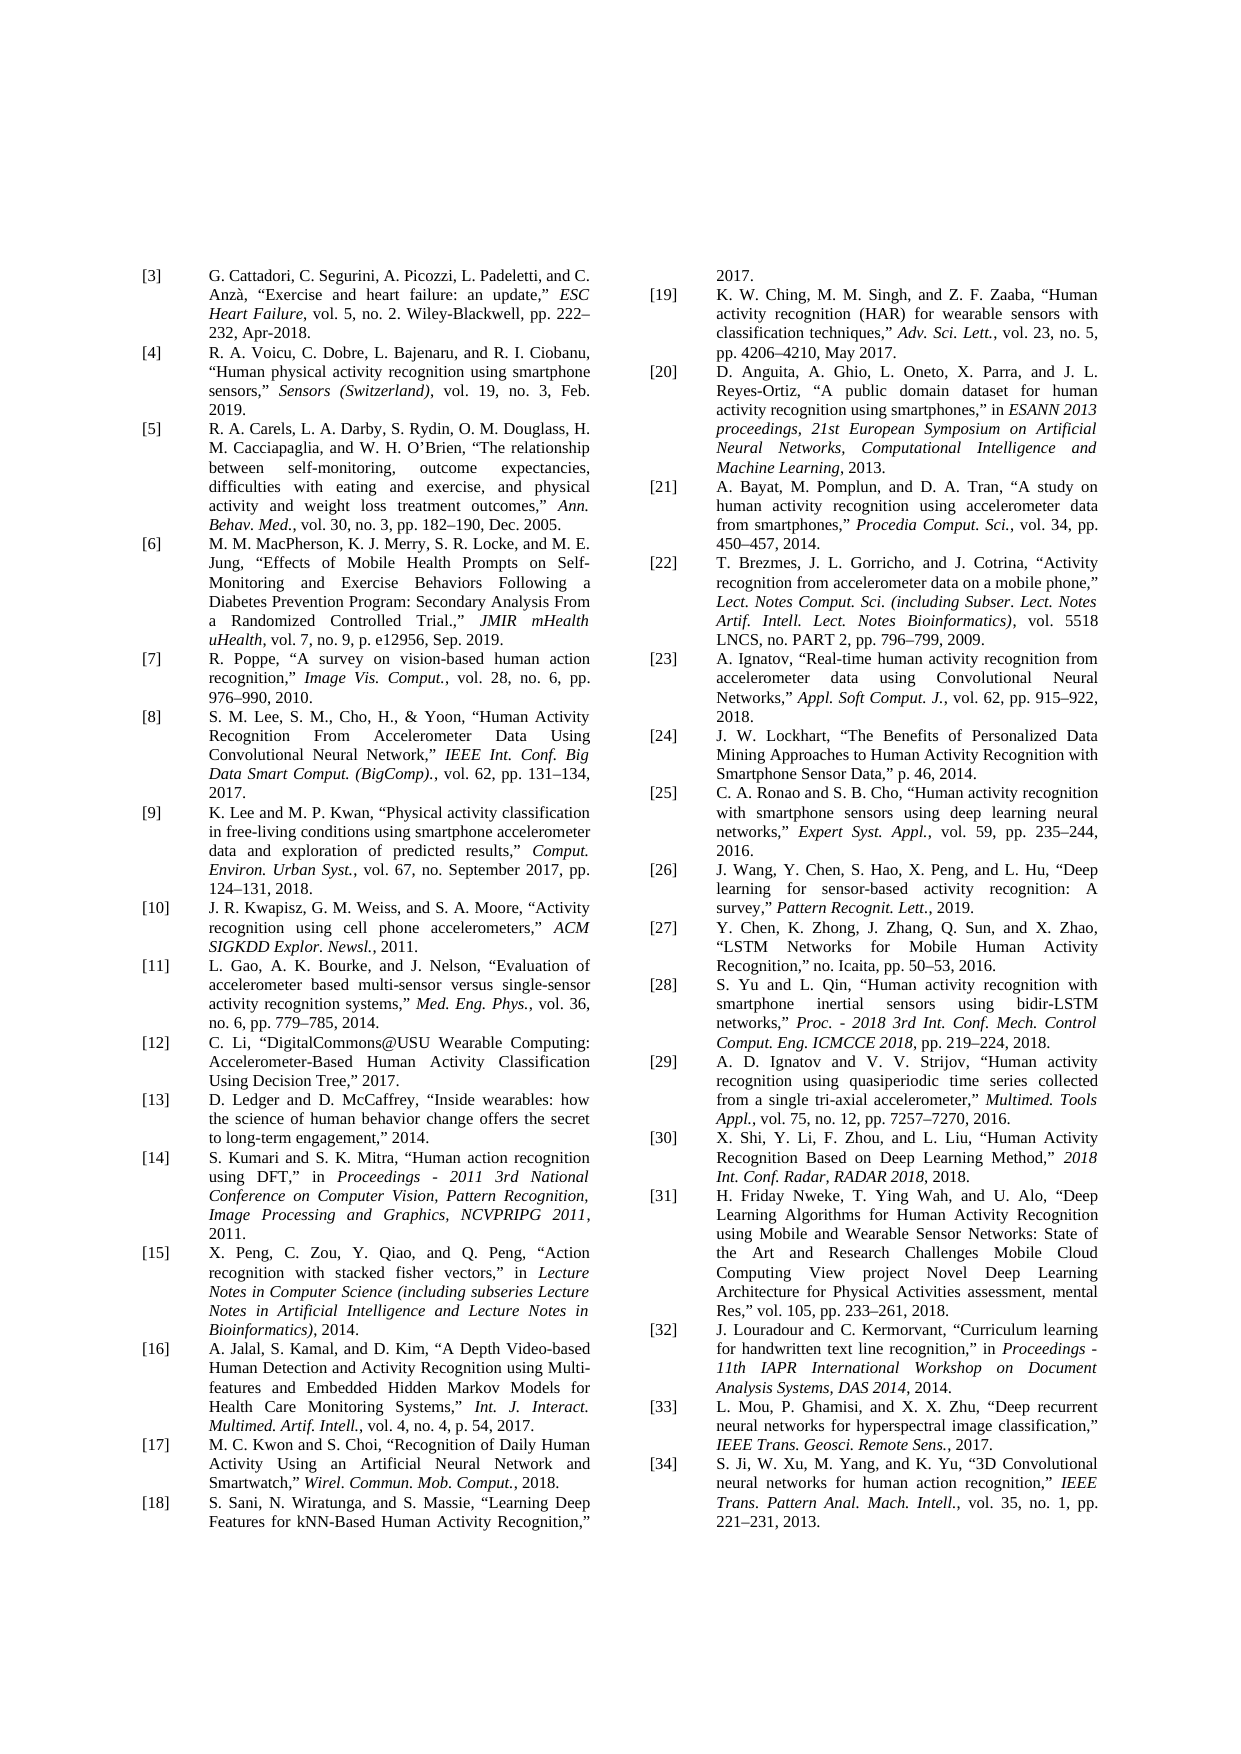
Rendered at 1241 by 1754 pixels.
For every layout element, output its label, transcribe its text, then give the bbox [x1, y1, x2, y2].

text [34] S. Ji, W. Xu, M. Yang, and K. Yu, “3D Convolutional neural networks for human action recognition,” IEEE Trans. Pattern Anal. Mach. Intell., vol. 35, no. 1, pp. 221–231, 2013. [649, 1454, 1098, 1531]
text [14] S. Kumari and S. K. Mitra, “Human action recognition using DFT,” in Proceedings - 2011 3rd National Conference on Computer Vision, Pattern Recognition, Image Processing and Graphics, NCVPRIPG 2011, 2011. [142, 1147, 591, 1243]
text [8] S. M. Lee, S. M., Cho, H., & Yoon, “Human Activity Recognition From Accelerometer Data Using Convolutional Neural Network,” IEEE Int. Conf. Big Data Smart Comput. (BigComp)., vol. 62, pp. 131–134, 2017. [142, 707, 591, 802]
text [4] R. A. Voicu, C. Dobre, L. Bajenaru, and R. I. Ciobanu, “Human physical activity recognition using smartphone sensors,” Sensors (Switzerland), vol. 19, no. 3, Feb. 2019. [142, 342, 591, 419]
text [19] K. W. Ching, M. M. Singh, and Z. F. Zaaba, “Human activity recognition (HAR) for wearable sensors with classification techniques,” Adv. Sci. Lett., vol. 23, no. 5, pp. 4206–4210, May 2017. [649, 285, 1098, 362]
text [22] T. Brezmes, J. L. Gorricho, and J. Cotrina, “Activity recognition from accelerometer data on a mobile phone,” Lect. Notes Comput. Sci. (including Subser. Lect. Notes Artif. Intell. Lect. Notes Bioinformatics), vol. 5518 LNCS, no. PART 2, pp. 796–799, 2009. [649, 553, 1098, 649]
text [18] S. Sani, N. Wiratunga, and S. Massie, “Learning Deep Features for kNN-Based Human Activity Recognition,” 2017. [649, 266, 1098, 285]
text [24] J. W. Lockhart, “The Benefits of Personalized Data Mining Approaches to Human Activity Recognition with Smartphone Sensor Data,” p. 46, 2014. [649, 726, 1098, 783]
text [11] L. Gao, A. K. Bourke, and J. Nelson, “Evaluation of accelerometer based multi-sensor versus single-sensor activity recognition systems,” Med. Eng. Phys., vol. 36, no. 6, pp. 779–785, 2014. [142, 956, 591, 1032]
text [6] M. M. MacPherson, K. J. Merry, S. R. Locke, and M. E. Jung, “Effects of Mobile Health Prompts on Self-Monitoring and Exercise Behaviors Following a Diabetes Prevention Program: Secondary Analysis From a Randomized Controlled Trial.,” JMIR mHealth uHealth, vol. 7, no. 9, p. e12956, Sep. 2019. [142, 534, 591, 649]
text [21] A. Bayat, M. Pomplun, and D. A. Tran, “A study on human activity recognition using accelerometer data from smartphones,” Procedia Comput. Sci., vol. 34, pp. 450–457, 2014. [649, 477, 1098, 553]
text [23] A. Ignatov, “Real-time human activity recognition from accelerometer data using Convolutional Neural Networks,” Appl. Soft Comput. J., vol. 62, pp. 915–922, 2018. [649, 649, 1098, 726]
text [17] M. C. Kwon and S. Choi, “Recognition of Daily Human Activity Using an Artificial Neural Network and Smartwatch,” Wirel. Commun. Mob. Comput., 2018. [142, 1435, 591, 1492]
text [20] D. Anguita, A. Ghio, L. Oneto, X. Parra, and J. L. Reyes-Ortiz, “A public domain dataset for human activity recognition using smartphones,” in ESANN 2013 proceedings, 21st European Symposium on Artificial Neural Networks, Computational Intelligence and Machine Learning, 2013. [649, 362, 1098, 477]
text [28] S. Yu and L. Qin, “Human activity recognition with smartphone inertial sensors using bidir-LSTM networks,” Proc. - 2018 3rd Int. Conf. Mech. Control Comput. Eng. ICMCCE 2018, pp. 219–224, 2018. [649, 975, 1098, 1052]
text [27] Y. Chen, K. Zhong, J. Zhang, Q. Sun, and X. Zhao, “LSTM Networks for Mobile Human Activity Recognition,” no. Icaita, pp. 50–53, 2016. [649, 917, 1098, 975]
text [30] X. Shi, Y. Li, F. Zhou, and L. Liu, “Human Activity Recognition Based on Deep Learning Method,” 2018 Int. Conf. Radar, RADAR 2018, 2018. [649, 1128, 1098, 1186]
text [7] R. Poppe, “A survey on vision-based human action recognition,” Image Vis. Comput., vol. 28, no. 6, pp. 976–990, 2010. [142, 649, 591, 707]
text [18] S. Sani, N. Wiratunga, and S. Massie, “Learning Deep Features for kNN-Based Human Activity Recognition,” 2017. [142, 1492, 591, 1531]
text [3] G. Cattadori, C. Segurini, A. Picozzi, L. Padeletti, and C. Anzà, “Exercise and heart failure: an update,” ESC Heart Failure, vol. 5, no. 2. Wiley-Blackwell, pp. 222–232, Apr-2018. [142, 266, 591, 342]
text [29] A. D. Ignatov and V. V. Strijov, “Human activity recognition using quasiperiodic time series collected from a single tri-axial accelerometer,” Multimed. Tools Appl., vol. 75, no. 12, pp. 7257–7270, 2016. [649, 1052, 1098, 1128]
text [13] D. Ledger and D. McCaffrey, “Inside wearables: how the science of human behavior change offers the secret to long-term engagement,” 2014. [142, 1090, 591, 1147]
text [15] X. Peng, C. Zou, Y. Qiao, and Q. Peng, “Action recognition with stacked fisher vectors,” in Lecture Notes in Computer Science (including subseries Lecture Notes in Artificial Intelligence and Lecture Notes in Bioinformatics), 2014. [142, 1243, 591, 1339]
text [5] R. A. Carels, L. A. Darby, S. Rydin, O. M. Douglass, H. M. Cacciapaglia, and W. H. O’Brien, “The relationship between self-monitoring, outcome expectancies, difficulties with eating and exercise, and physical activity and weight loss treatment outcomes,” Ann. Behav. Med., vol. 30, no. 3, pp. 182–190, Dec. 2005. [142, 419, 591, 534]
text [12] C. Li, “DigitalCommons@USU Wearable Computing: Accelerometer-Based Human Activity Classification Using Decision Tree,” 2017. [142, 1032, 591, 1090]
text [26] J. Wang, Y. Chen, S. Hao, X. Peng, and L. Hu, “Deep learning for sensor-based activity recognition: A survey,” Pattern Recognit. Lett., 2019. [649, 860, 1098, 917]
text [32] J. Louradour and C. Kermorvant, “Curriculum learning for handwritten text line recognition,” in Proceedings - 11th IAPR International Workshop on Document Analysis Systems, DAS 2014, 2014. [649, 1320, 1098, 1397]
text [10] J. R. Kwapisz, G. M. Weiss, and S. A. Moore, “Activity recognition using cell phone accelerometers,” ACM SIGKDD Explor. Newsl., 2011. [142, 898, 591, 956]
text [31] H. Friday Nweke, T. Ying Wah, and U. Alo, “Deep Learning Algorithms for Human Activity Recognition using Mobile and Wearable Sensor Networks: State of the Art and Research Challenges Mobile Cloud Computing View project Novel Deep Learning Architecture for Physical Activities assessment, mental Res,” vol. 105, pp. 233–261, 2018. [649, 1186, 1098, 1320]
text [33] L. Mou, P. Ghamisi, and X. X. Zhu, “Deep recurrent neural networks for hyperspectral image classification,” IEEE Trans. Geosci. Remote Sens., 2017. [649, 1397, 1098, 1454]
text [16] A. Jalal, S. Kamal, and D. Kim, “A Depth Video-based Human Detection and Activity Recognition using Multi-features and Embedded Hidden Markov Models for Health Care Monitoring Systems,” Int. J. Interact. Multimed. Artif. Intell., vol. 4, no. 4, p. 54, 2017. [142, 1339, 591, 1435]
text [9] K. Lee and M. P. Kwan, “Physical activity classification in free-living conditions using smartphone accelerometer data and exploration of predicted results,” Comput. Environ. Urban Syst., vol. 67, no. September 2017, pp. 124–131, 2018. [142, 802, 591, 898]
text [25] C. A. Ronao and S. B. Cho, “Human activity recognition with smartphone sensors using deep learning neural networks,” Expert Syst. Appl., vol. 59, pp. 235–244, 2016. [649, 783, 1098, 860]
